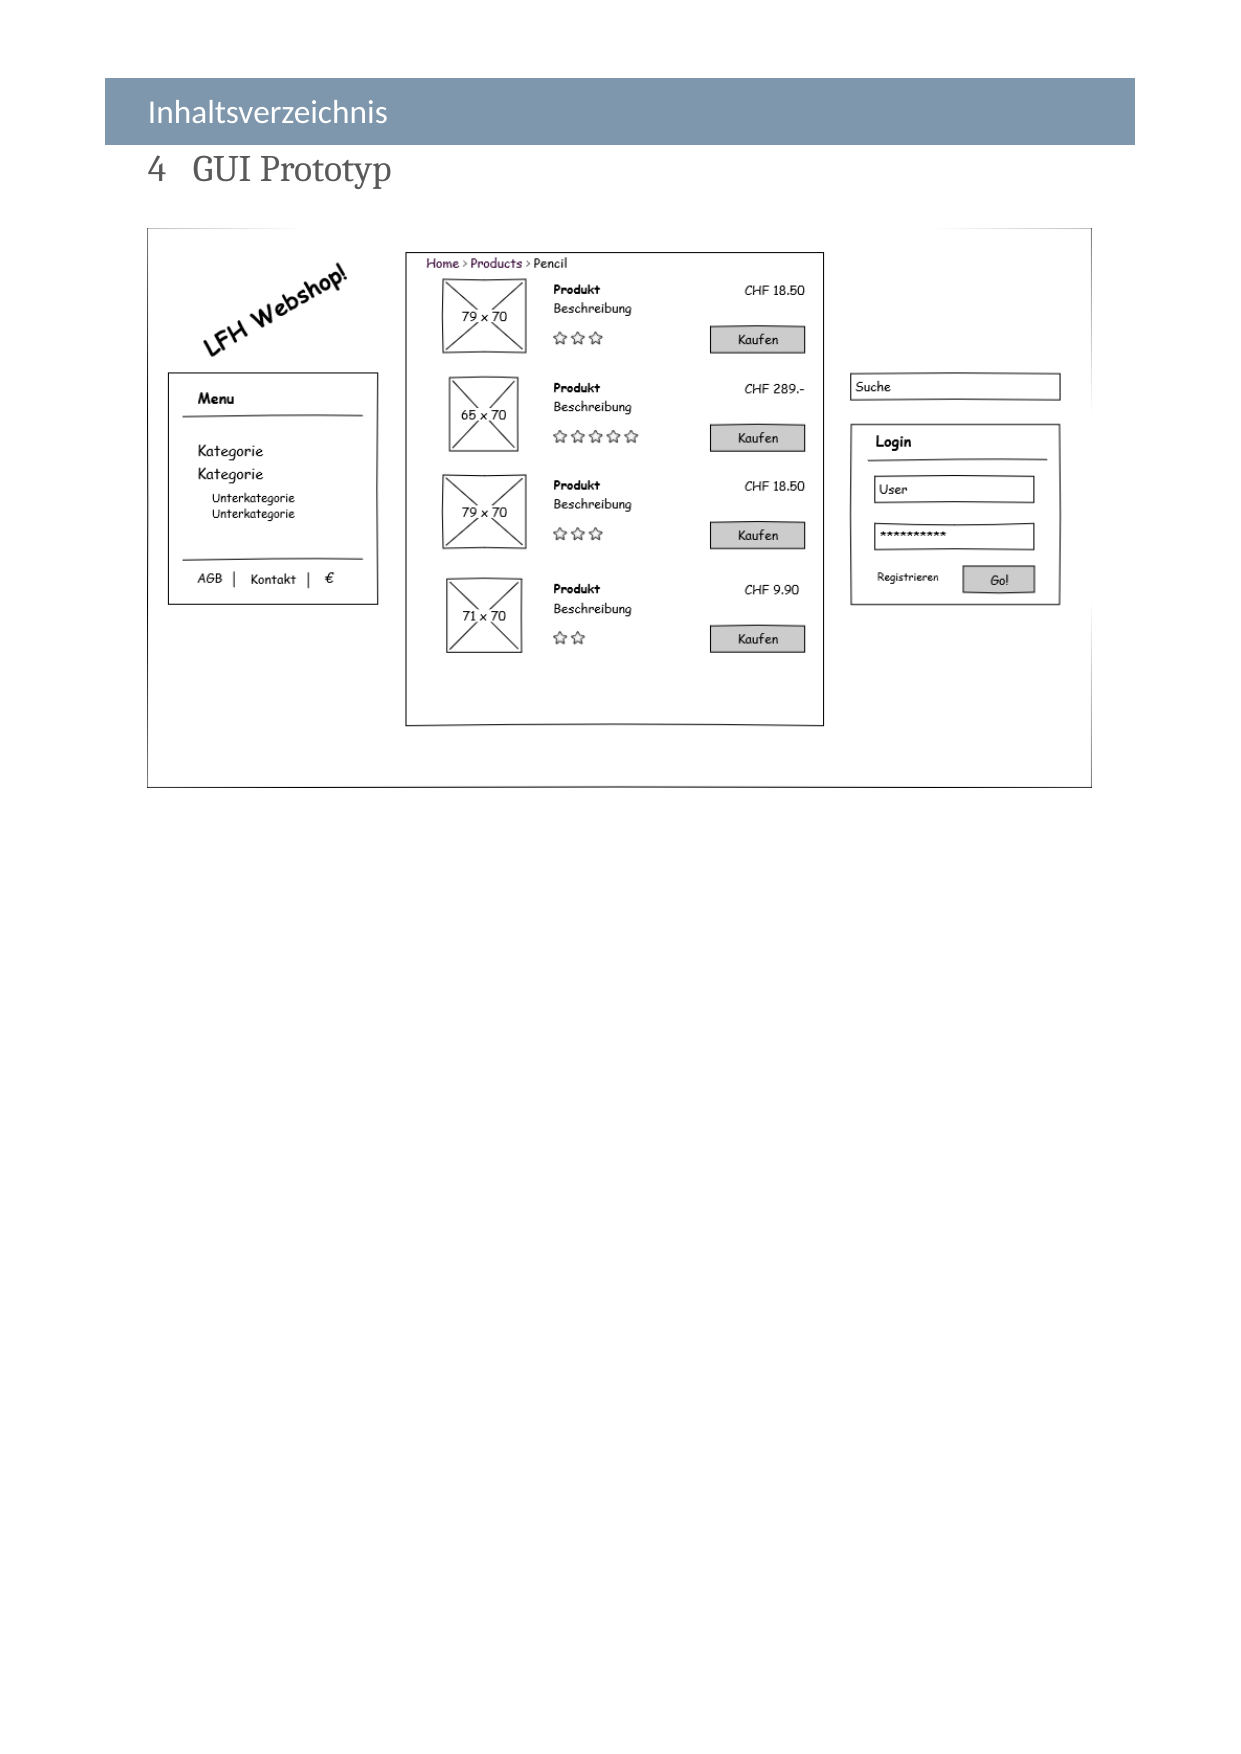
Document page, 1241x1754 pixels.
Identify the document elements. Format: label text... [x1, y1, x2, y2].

picture [147, 228, 1092, 788]
subtitle GUI Prototyp [148, 148, 1093, 191]
